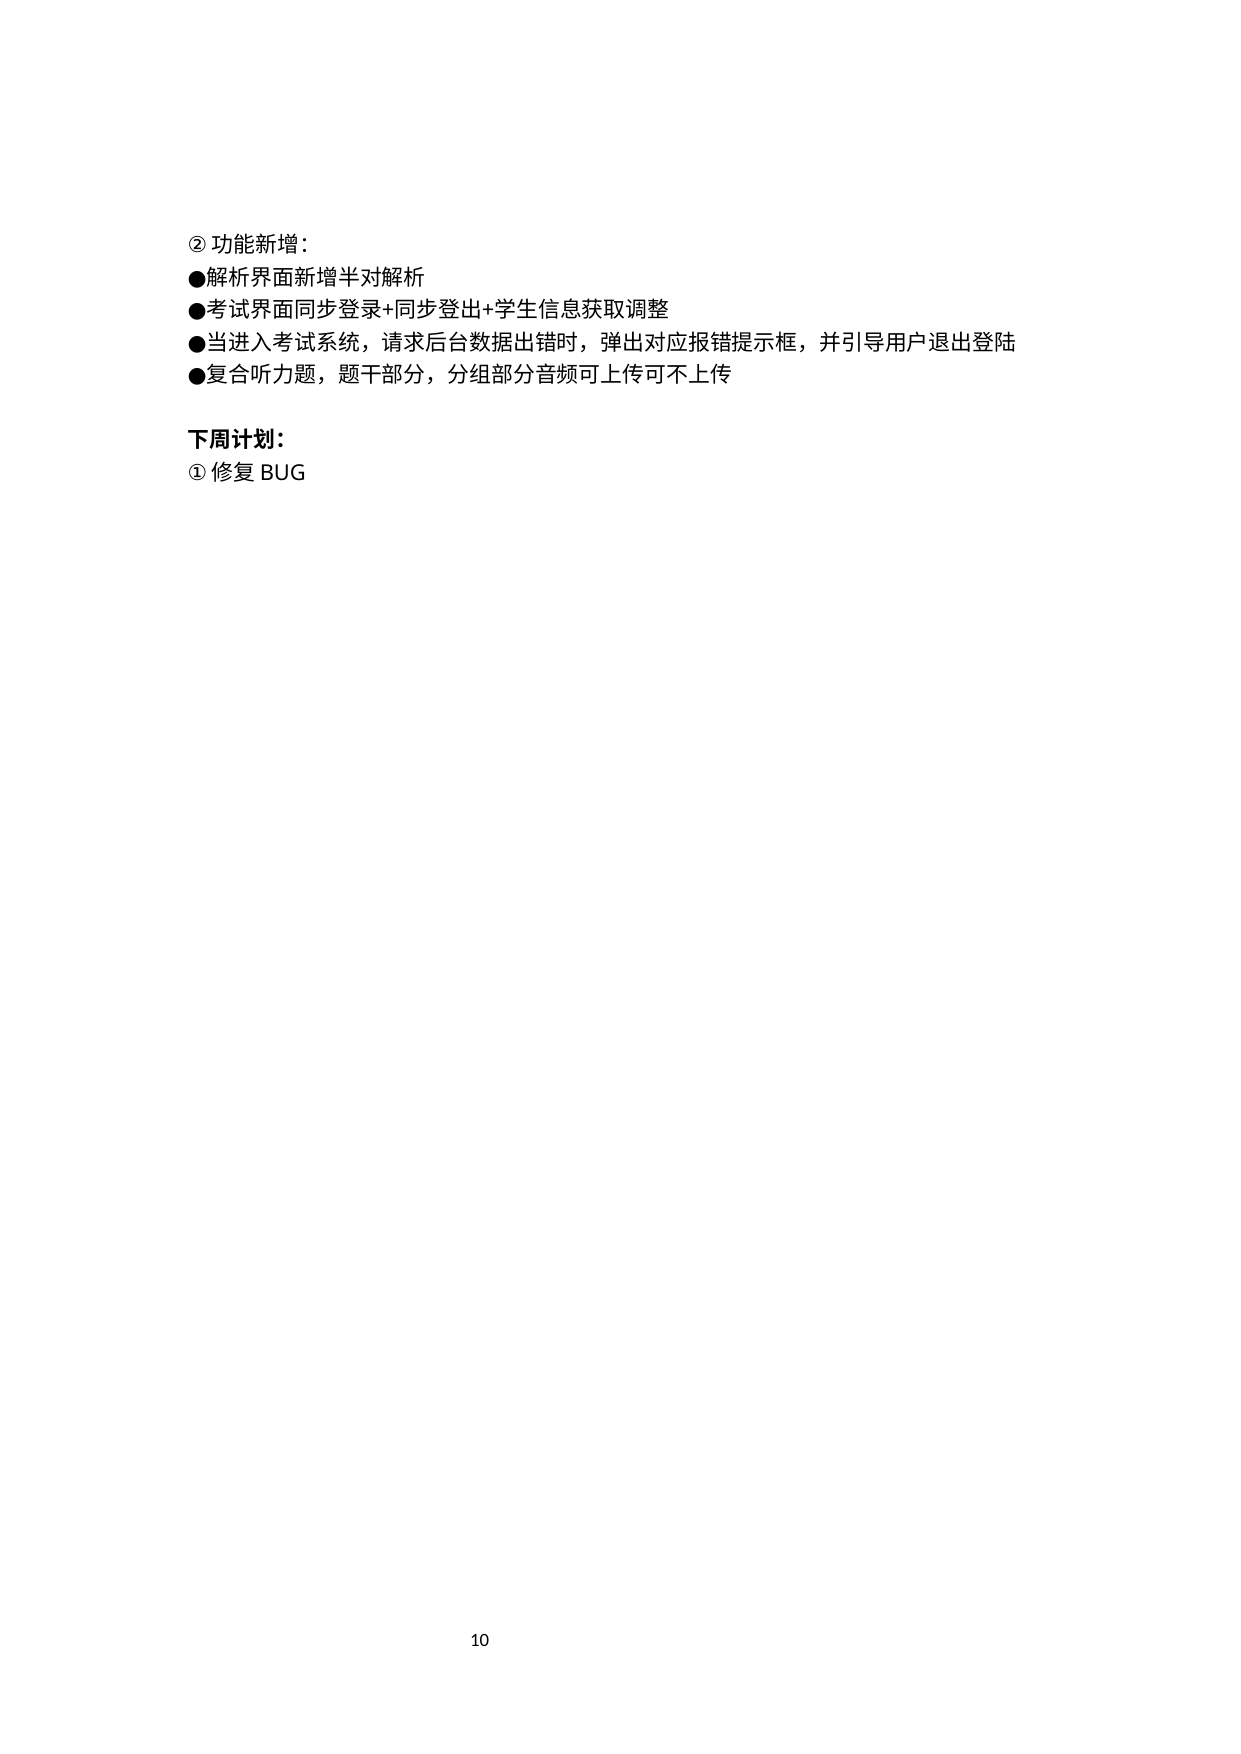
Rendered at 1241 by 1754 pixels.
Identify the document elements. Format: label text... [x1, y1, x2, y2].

text ①修复BUG [187, 454, 1053, 487]
text ●当进入考试系统，请求后台数据出错时，弹出对应报错提示框，并引导用户退出登陆 [187, 324, 1053, 357]
text ●复合听力题，题干部分，分组部分音频可上传可不上传 [187, 357, 1053, 389]
text ●解析界面新增半对解析 [187, 259, 1053, 292]
text ●考试界面同步登录+同步登出+学生信息获取调整 [187, 292, 1053, 324]
text 下周计划： [187, 422, 1053, 454]
text ②功能新增： [187, 227, 1053, 259]
